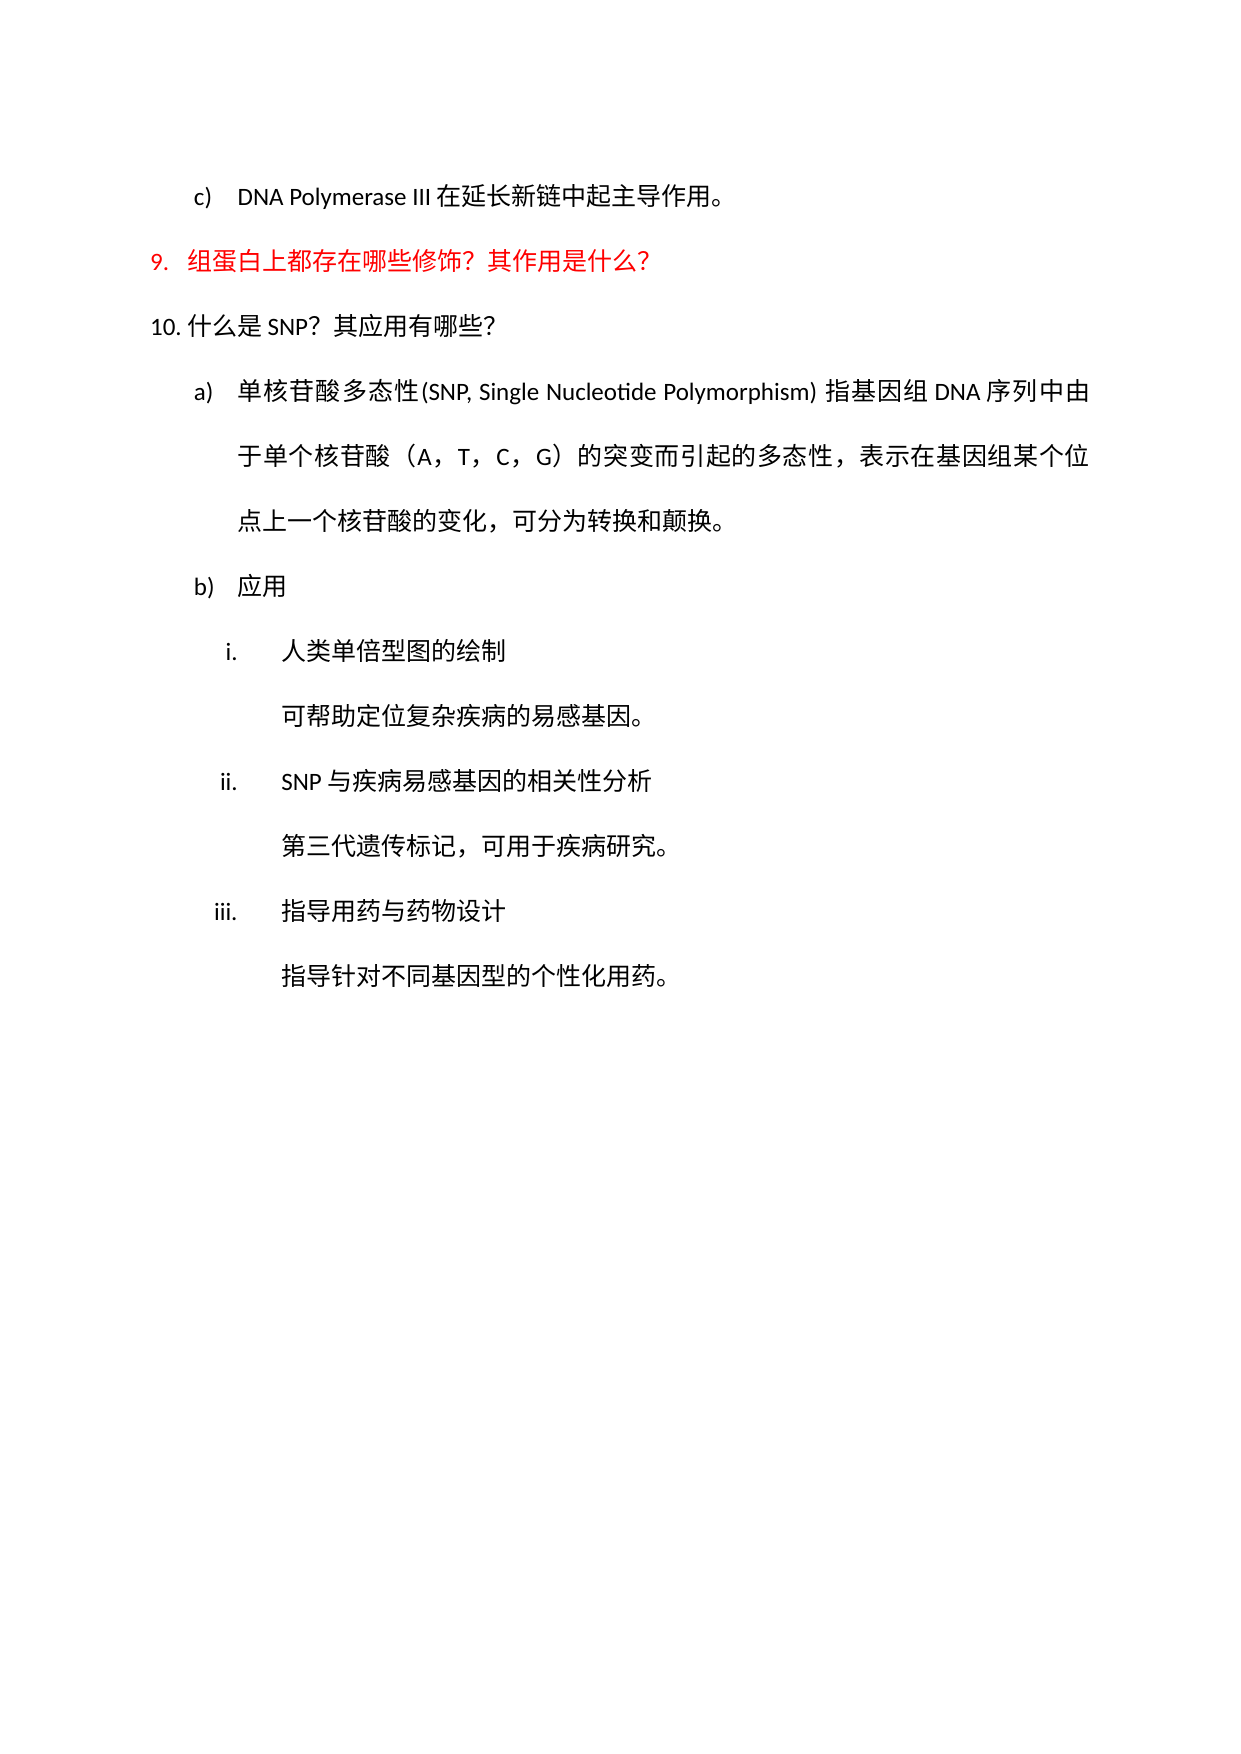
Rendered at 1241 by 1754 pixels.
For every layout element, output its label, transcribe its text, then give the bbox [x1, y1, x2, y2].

list 第三代遗传标记，可用于疾病研究。 [281, 812, 1090, 877]
list 人类单倍型图的绘制 [237, 617, 1090, 682]
list 指导用药与药物设计 [237, 877, 1090, 942]
list DNA Polymerase III在延长新链中起主导作用。 [194, 162, 1090, 227]
list 组蛋白上都存在哪些修饰？其作用是什么？ [150, 227, 1090, 292]
list 应用 [194, 552, 1090, 617]
list 可帮助定位复杂疾病的易感基因。 [281, 682, 1090, 747]
list SNP与疾病易感基因的相关性分析 [237, 747, 1090, 812]
list 单核苷酸多态性(SNP, Single Nucleotide Polymorphism) 指基因组DNA序列中由于单个核苷酸（A，T，C，G）的突变而引起的多态性，表示在基因组某个位点上一个核苷酸的变化，可分为转换和颠换。 [194, 357, 1090, 552]
list 指导针对不同基因型的个性化用药。 [281, 942, 1090, 1007]
list 什么是SNP？其应用有哪些？ [150, 292, 1090, 357]
